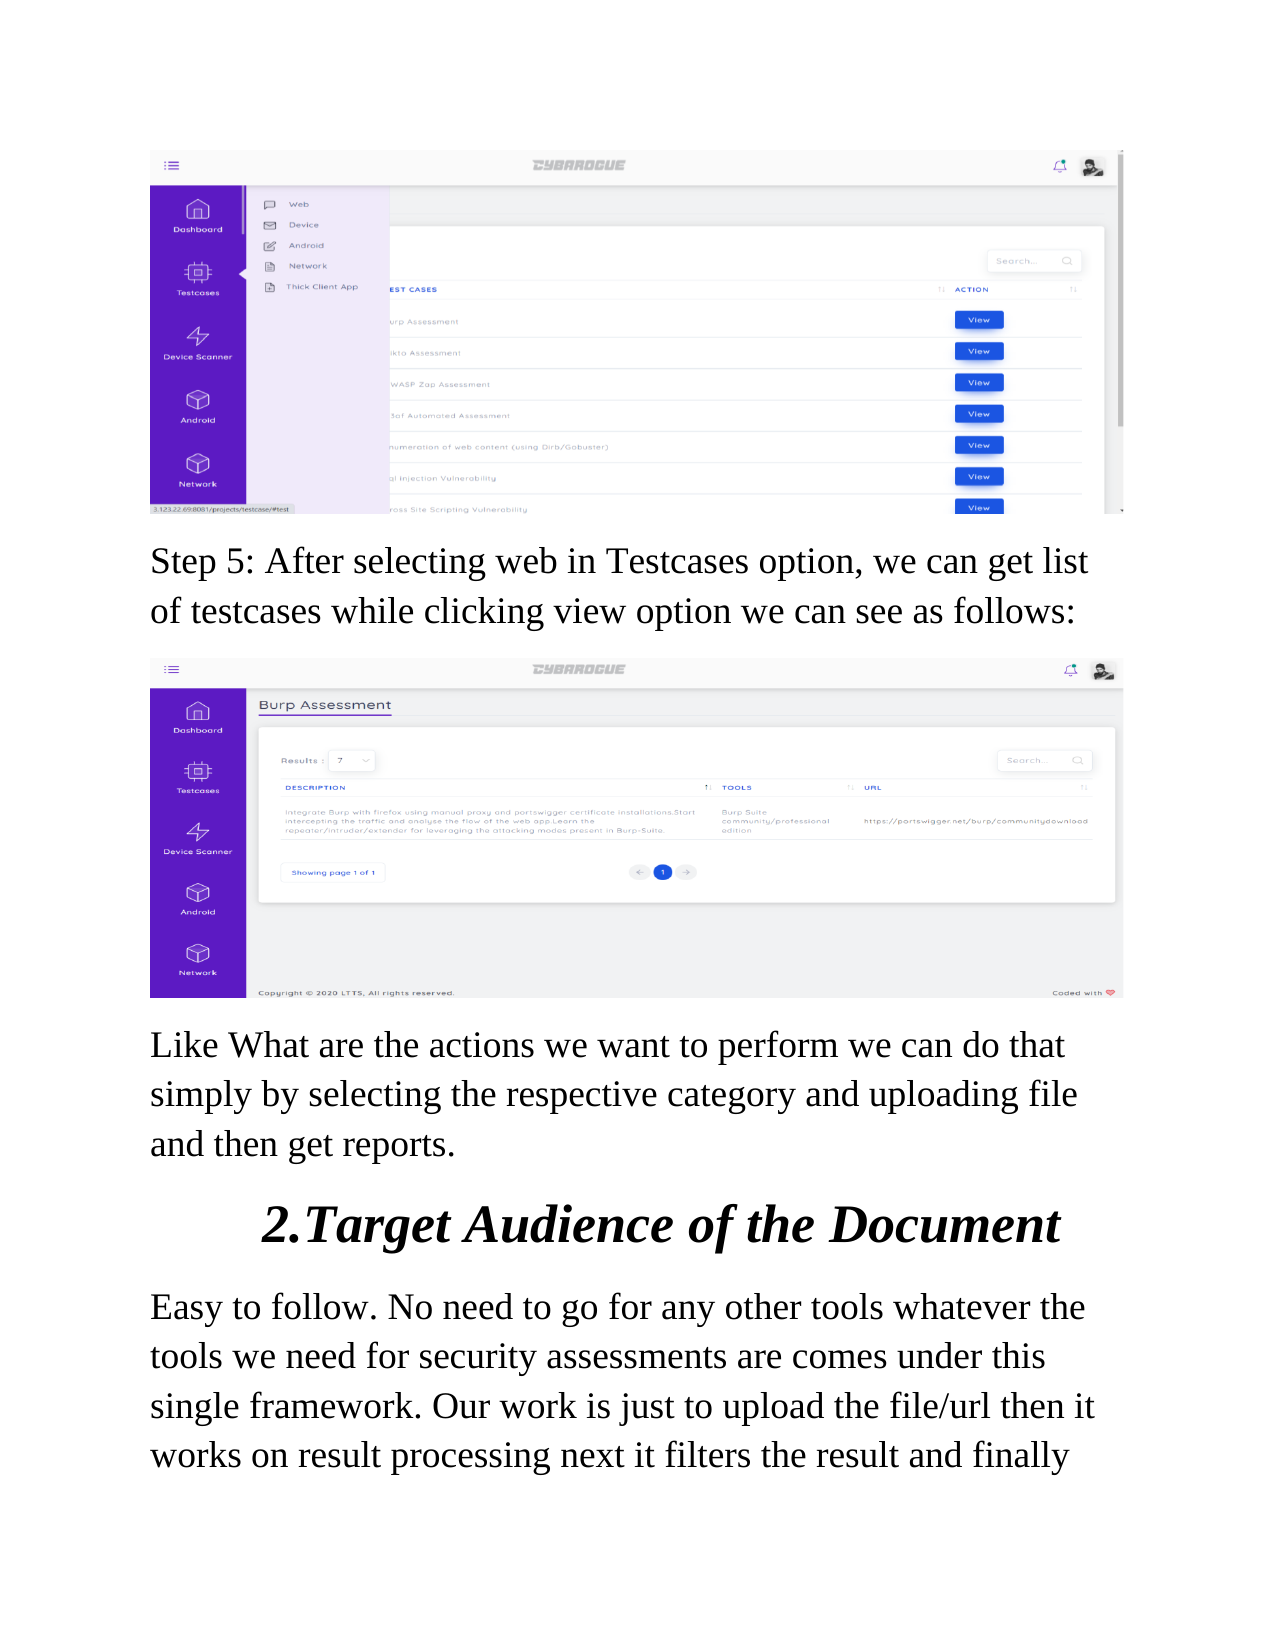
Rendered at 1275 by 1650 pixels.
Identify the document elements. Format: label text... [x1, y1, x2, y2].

text 2.Target Audience of the Document [150, 1192, 1125, 1254]
text Step 5: After selecting web in Testcases option, we can get list of testcases while clicking view option we can see as follows: [150, 539, 1125, 632]
picture [150, 658, 1124, 998]
picture [150, 150, 1124, 514]
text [150, 1284, 1125, 1476]
text Like What are the actions we want to perform we can do that simply by selecting the respective category and uploading file and then get reports. [150, 1022, 1125, 1164]
